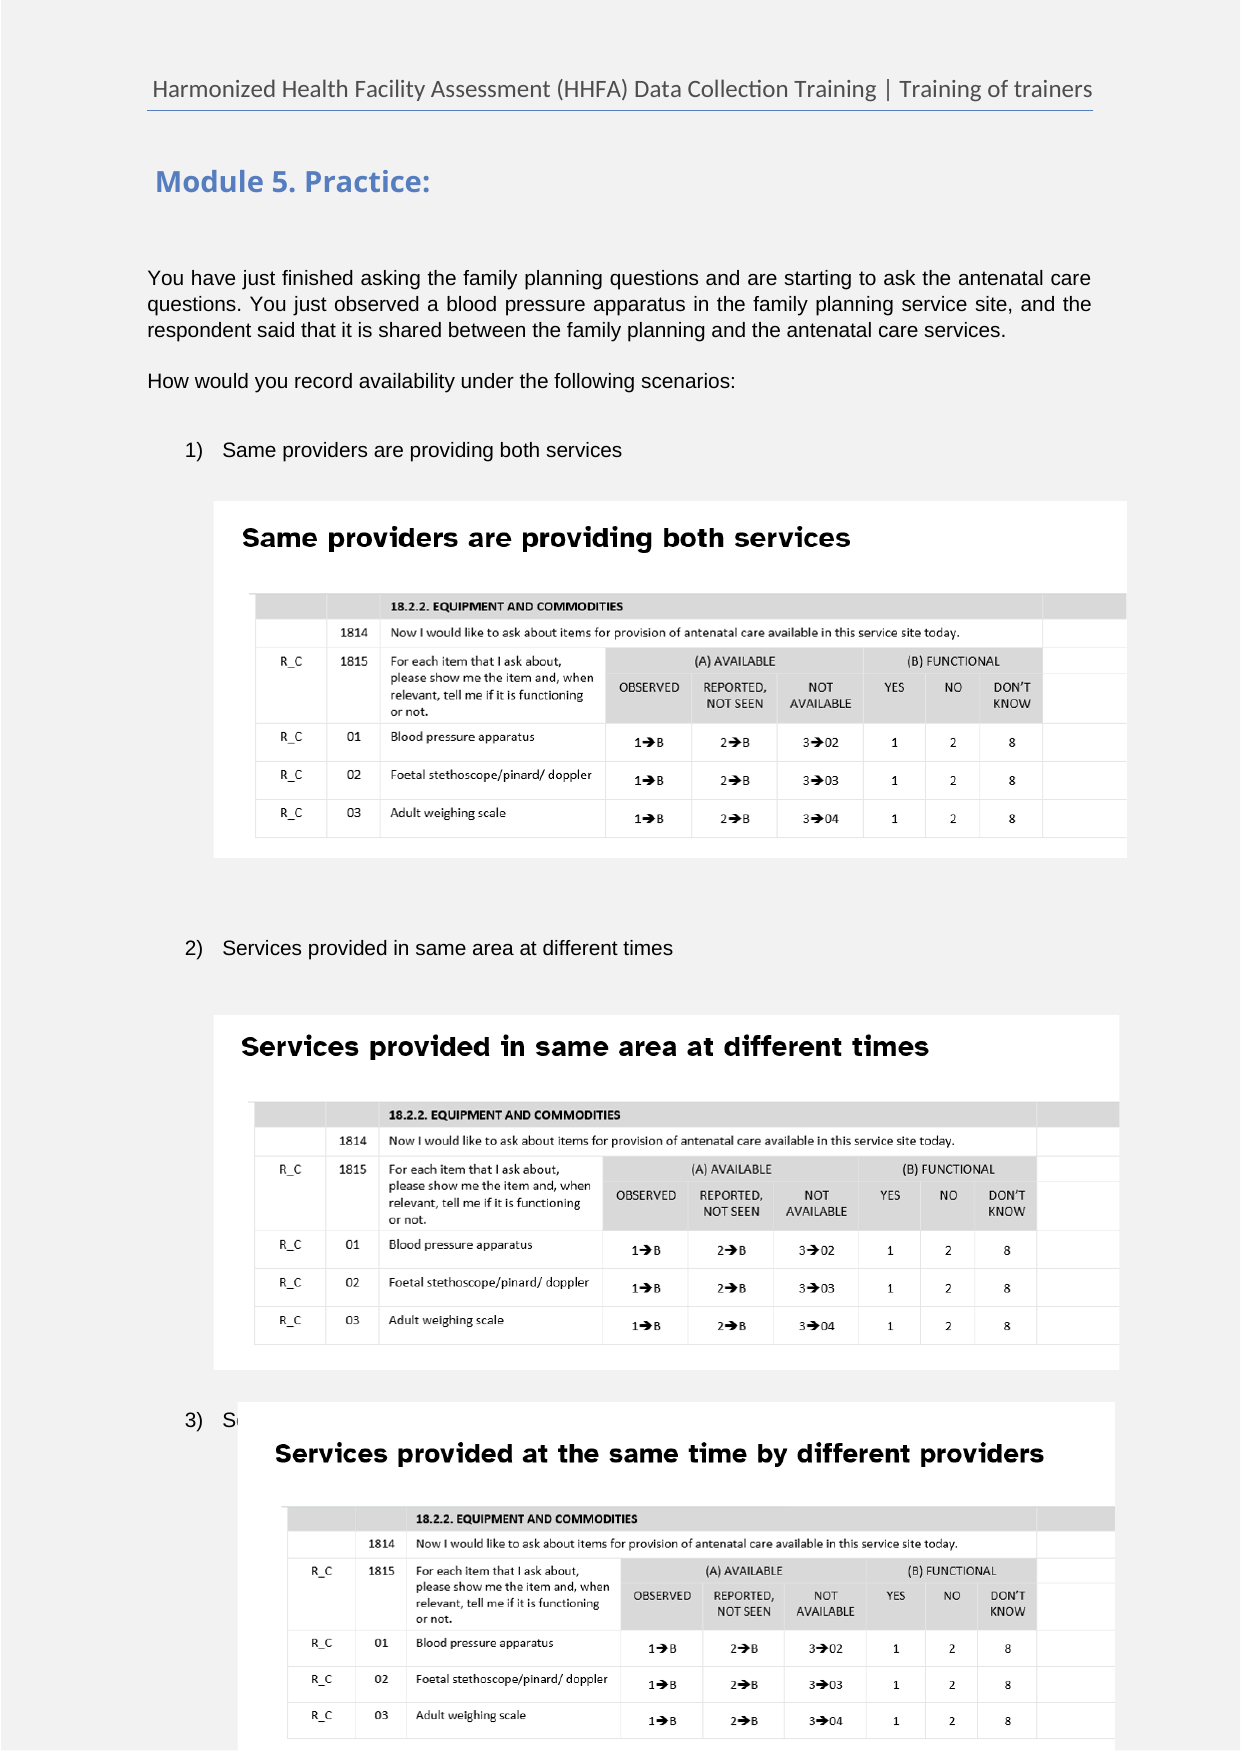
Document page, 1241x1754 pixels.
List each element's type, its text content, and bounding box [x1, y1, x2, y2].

picture [237, 1402, 1115, 1754]
title Module 5. Practice: [147, 161, 1093, 201]
picture [213, 501, 1127, 858]
list Same providers are providing both services [184, 437, 1093, 461]
text How would you record availability under the following scenarios: [147, 369, 1093, 393]
list Services provided in same area at different times [184, 936, 1093, 960]
text You have just finished asking the family planning questions and are starting to ask the antenatal care questions. You just observed a blood pressure apparatus in the family planning service site, and the respondent said that it is shared between the family planning and the antenatal care services. [147, 266, 1093, 341]
picture [213, 1015, 1120, 1370]
